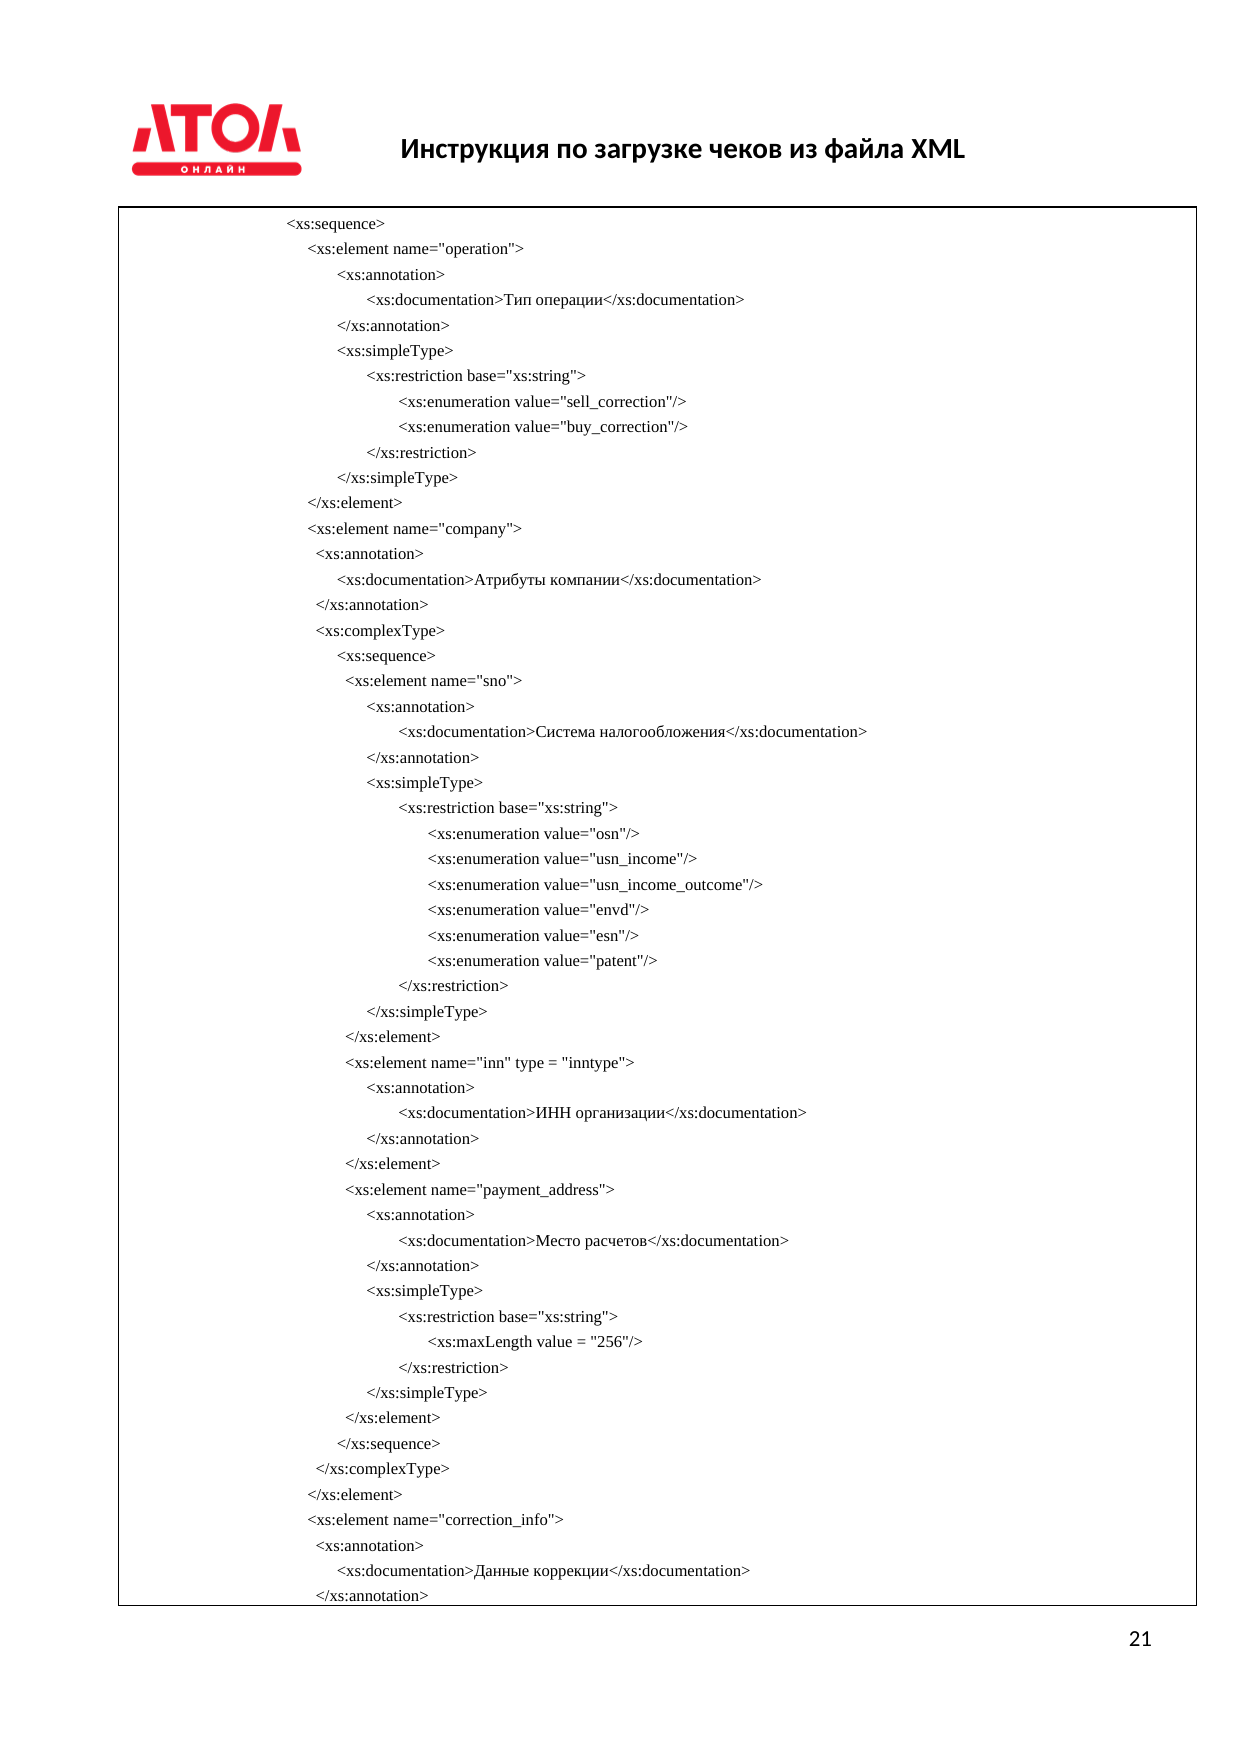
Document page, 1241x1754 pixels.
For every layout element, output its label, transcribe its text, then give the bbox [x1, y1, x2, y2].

picture [129, 101, 305, 179]
